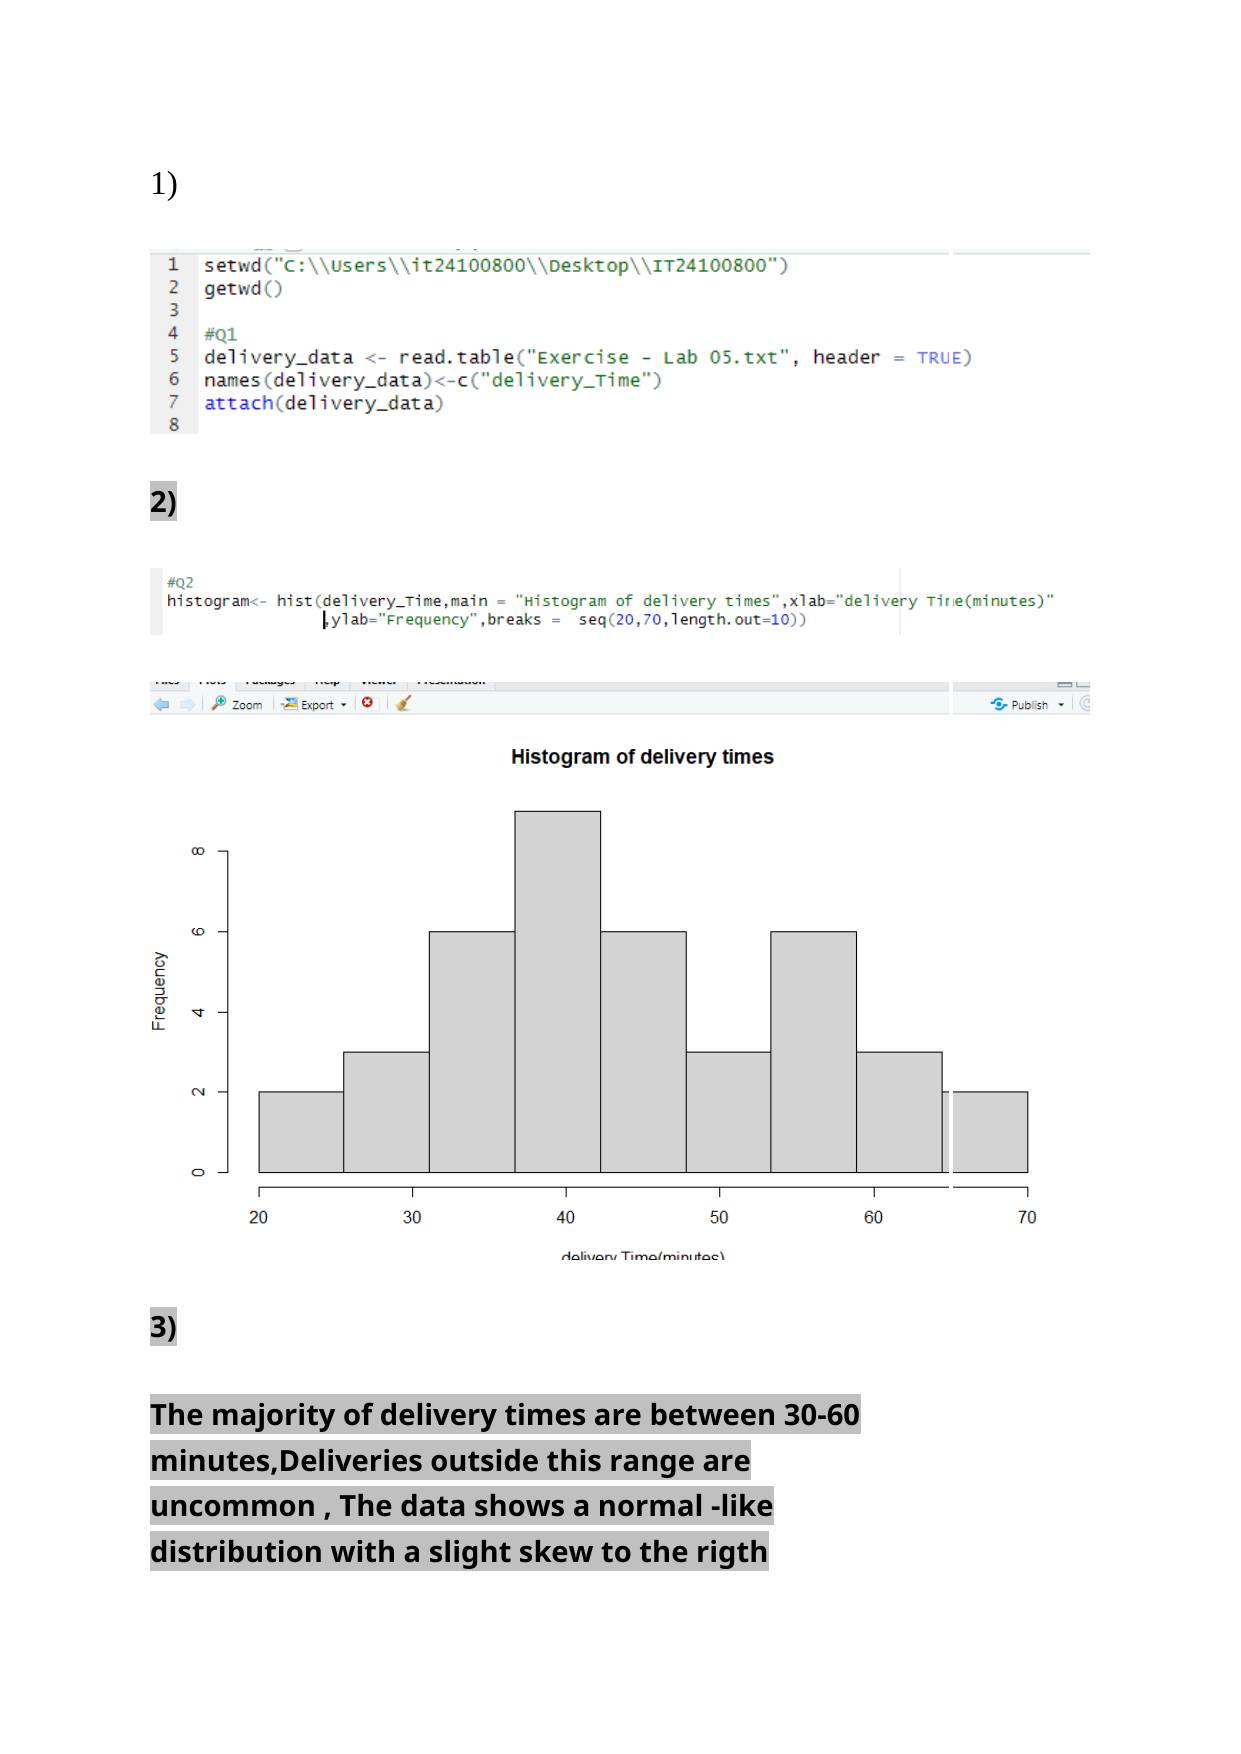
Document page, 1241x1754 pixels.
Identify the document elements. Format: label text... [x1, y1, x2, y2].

picture [150, 568, 949, 635]
text 3) [142, 1298, 949, 1354]
text 2) [142, 473, 949, 529]
picture [150, 249, 949, 434]
text 1) [142, 155, 949, 210]
picture [150, 682, 949, 1260]
picture [953, 249, 1091, 434]
picture [953, 682, 1091, 1260]
text The majority of delivery times are between 30-60 minutes,Deliveries outside this range are uncommon , The data shows a normal -like distribution with a slight skew to the rigth [142, 1386, 949, 1579]
picture [953, 568, 1091, 635]
